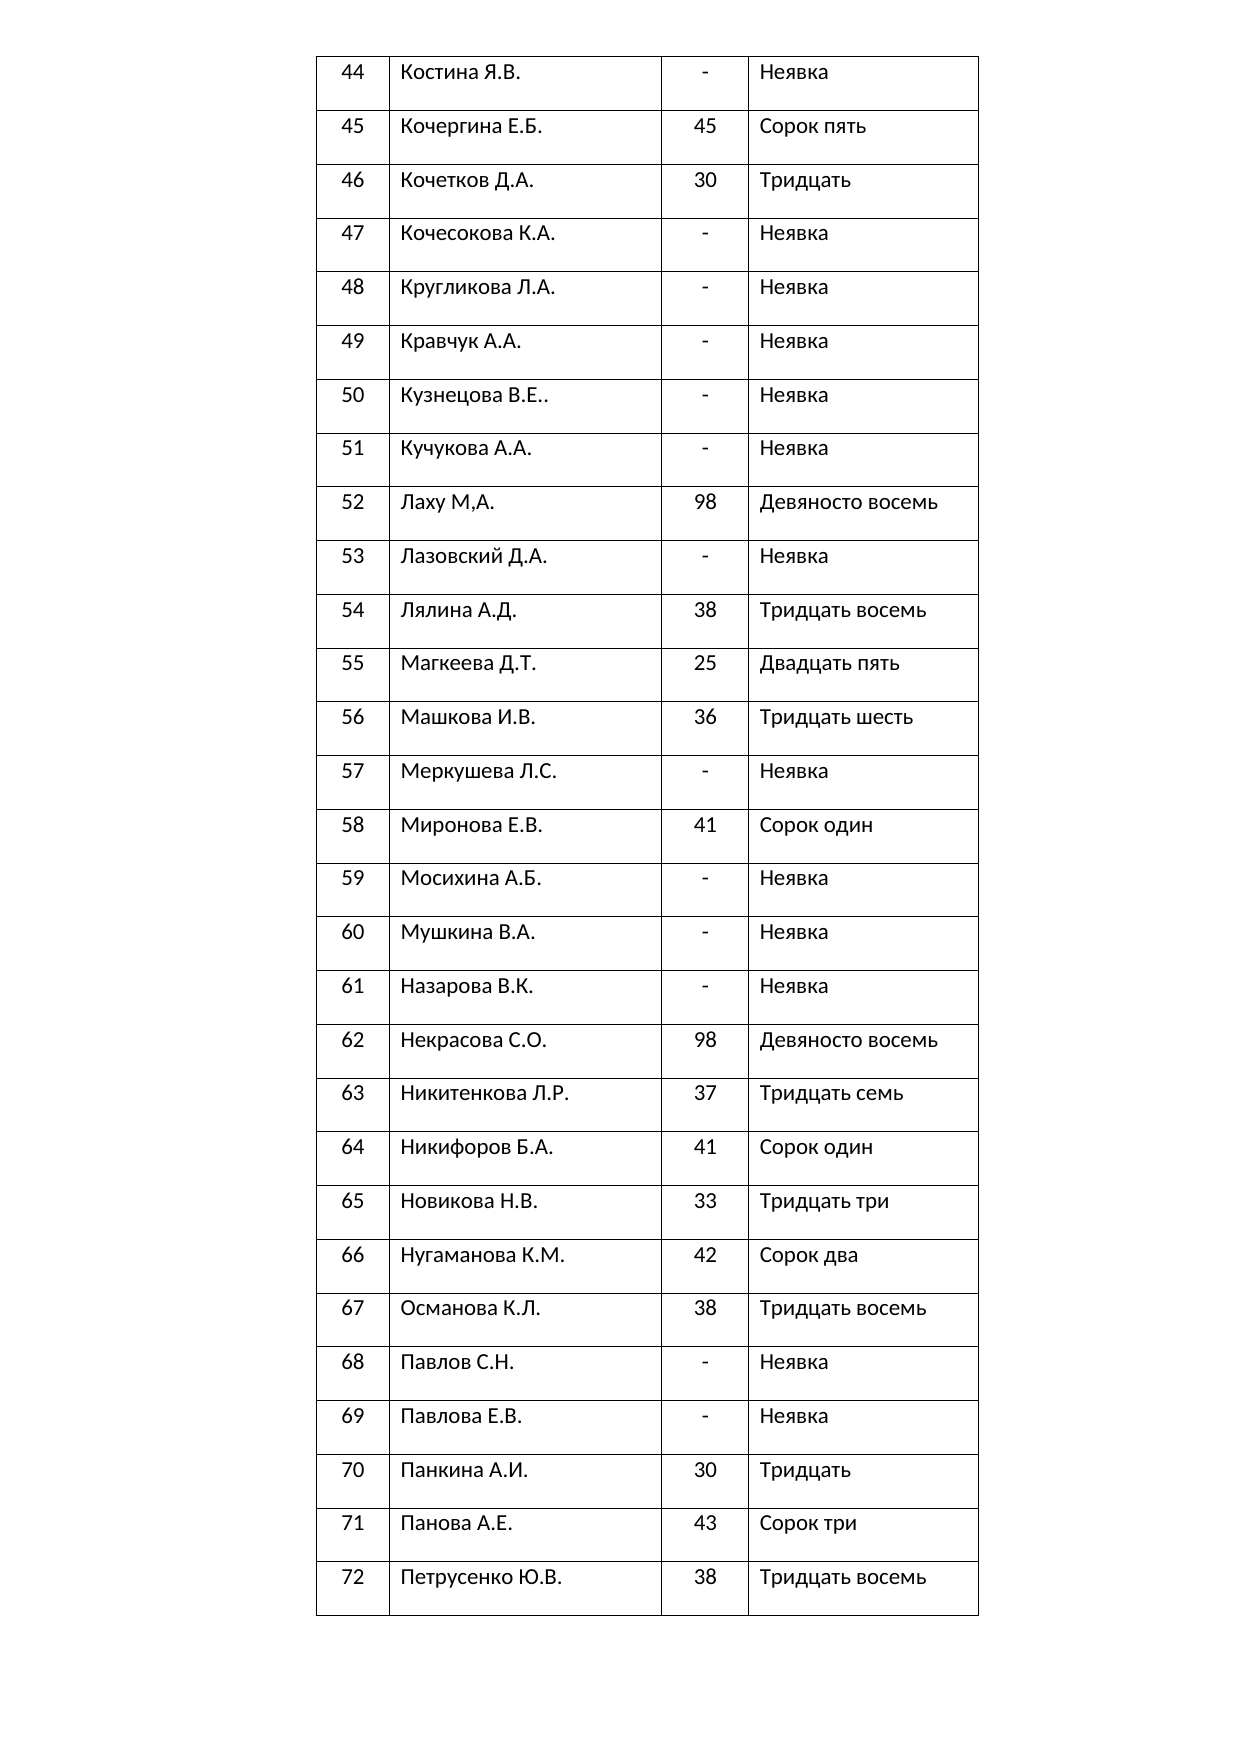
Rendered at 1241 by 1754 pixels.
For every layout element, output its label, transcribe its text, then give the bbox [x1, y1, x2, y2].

table_cell - [662, 756, 748, 809]
table_cell Османова К.Л. [390, 1294, 661, 1346]
table_cell 30 [662, 165, 748, 217]
table_cell 71 [317, 1509, 389, 1561]
table_cell 33 [662, 1186, 748, 1239]
table_cell Мосихина А.Б. [390, 864, 661, 916]
table_cell Неявка [749, 864, 978, 916]
table_cell - [662, 1401, 748, 1454]
table_cell 41 [662, 1132, 748, 1185]
table_cell 30 [662, 1455, 748, 1507]
table_cell Тридцать семь [749, 1079, 978, 1131]
table_cell 60 [317, 917, 389, 970]
table_cell 63 [317, 1079, 389, 1131]
table_cell Машкова И.В. [390, 702, 661, 755]
table_cell 67 [317, 1294, 389, 1346]
table_cell Петрусенко Ю.В. [390, 1562, 661, 1615]
table_cell Тридцать три [749, 1186, 978, 1239]
table_cell Неявка [749, 434, 978, 486]
table_cell - [662, 541, 748, 594]
table_cell Кочесокова К.А. [390, 219, 661, 271]
table_cell - [662, 272, 748, 325]
table_cell Тридцать восемь [749, 1562, 978, 1615]
table_cell Двадцать пять [749, 649, 978, 701]
table_cell 43 [662, 1509, 748, 1561]
table_cell Неявка [749, 917, 978, 970]
table_cell 37 [662, 1079, 748, 1131]
table_cell 61 [317, 971, 389, 1024]
table_cell Девяносто восемь [749, 487, 978, 540]
table_cell 38 [662, 1294, 748, 1346]
table_cell 47 [317, 219, 389, 271]
table_cell 38 [662, 1562, 748, 1615]
table_cell - [662, 971, 748, 1024]
table_cell Неявка [749, 57, 978, 110]
table_cell Меркушева Л.С. [390, 756, 661, 809]
table_cell Кравчук А.А. [390, 326, 661, 379]
table_cell Кочетков Д.А. [390, 165, 661, 217]
table_cell 42 [662, 1240, 748, 1292]
table_cell 53 [317, 541, 389, 594]
table_cell - [662, 380, 748, 432]
table_cell 56 [317, 702, 389, 755]
table_cell Лялина А.Д. [390, 595, 661, 647]
table_cell Сорок один [749, 810, 978, 862]
table_cell - [662, 326, 748, 379]
table_cell Костина Я.В. [390, 57, 661, 110]
table_cell Нугаманова К.М. [390, 1240, 661, 1292]
table_cell Панова А.Е. [390, 1509, 661, 1561]
table_cell 44 [317, 57, 389, 110]
table_cell 65 [317, 1186, 389, 1239]
table_cell 58 [317, 810, 389, 862]
table_cell Кругликова Л.А. [390, 272, 661, 325]
table_cell Лазовский Д.А. [390, 541, 661, 594]
table_cell Никифоров Б.А. [390, 1132, 661, 1185]
table_cell - [662, 917, 748, 970]
table_cell - [662, 57, 748, 110]
table_cell 66 [317, 1240, 389, 1292]
table_cell Тридцать шесть [749, 702, 978, 755]
table_cell 45 [317, 111, 389, 164]
table_cell Неявка [749, 541, 978, 594]
table_cell 45 [662, 111, 748, 164]
table_cell 62 [317, 1025, 389, 1077]
table_cell 55 [317, 649, 389, 701]
table_cell Тридцать [749, 165, 978, 217]
table_cell Неявка [749, 756, 978, 809]
table_cell Павлова Е.В. [390, 1401, 661, 1454]
table_cell Мушкина В.А. [390, 917, 661, 970]
table_cell Тридцать [749, 1455, 978, 1507]
table_cell 36 [662, 702, 748, 755]
table_cell Никитенкова Л.Р. [390, 1079, 661, 1131]
table_cell - [662, 434, 748, 486]
table_cell 59 [317, 864, 389, 916]
table_cell Сорок два [749, 1240, 978, 1292]
table_cell Назарова В.К. [390, 971, 661, 1024]
table_cell Миронова Е.В. [390, 810, 661, 862]
table_cell Панкина А.И. [390, 1455, 661, 1507]
table_cell 25 [662, 649, 748, 701]
table_cell 72 [317, 1562, 389, 1615]
table_cell Тридцать восемь [749, 595, 978, 647]
table_cell 57 [317, 756, 389, 809]
table_cell Новикова Н.В. [390, 1186, 661, 1239]
table_cell Лаху М,А. [390, 487, 661, 540]
table_cell Сорок один [749, 1132, 978, 1185]
table_cell Неявка [749, 1401, 978, 1454]
table_cell 50 [317, 380, 389, 432]
table_cell 51 [317, 434, 389, 486]
table_cell 54 [317, 595, 389, 647]
table_cell 98 [662, 1025, 748, 1077]
table_cell 46 [317, 165, 389, 217]
table_cell Девяносто восемь [749, 1025, 978, 1077]
table_cell 70 [317, 1455, 389, 1507]
table_cell Тридцать восемь [749, 1294, 978, 1346]
table_cell Неявка [749, 272, 978, 325]
table_cell 38 [662, 595, 748, 647]
table_cell Кочергина Е.Б. [390, 111, 661, 164]
table_cell 41 [662, 810, 748, 862]
table_cell Сорок пять [749, 111, 978, 164]
table_cell - [662, 864, 748, 916]
table_cell - [662, 1347, 748, 1400]
table_cell 68 [317, 1347, 389, 1400]
table_cell Неявка [749, 971, 978, 1024]
table_cell Кузнецова В.Е.. [390, 380, 661, 432]
table_cell 48 [317, 272, 389, 325]
table_cell 49 [317, 326, 389, 379]
table_cell 64 [317, 1132, 389, 1185]
table_cell 52 [317, 487, 389, 540]
table_cell Магкеева Д.Т. [390, 649, 661, 701]
table_cell Некрасова С.О. [390, 1025, 661, 1077]
table_cell Кучукова А.А. [390, 434, 661, 486]
table_cell 98 [662, 487, 748, 540]
table_cell Неявка [749, 380, 978, 432]
table_cell Сорок три [749, 1509, 978, 1561]
table_cell Неявка [749, 1347, 978, 1400]
table_cell Неявка [749, 219, 978, 271]
table_cell 69 [317, 1401, 389, 1454]
table_cell Неявка [749, 326, 978, 379]
table_cell - [662, 219, 748, 271]
table_cell Павлов С.Н. [390, 1347, 661, 1400]
